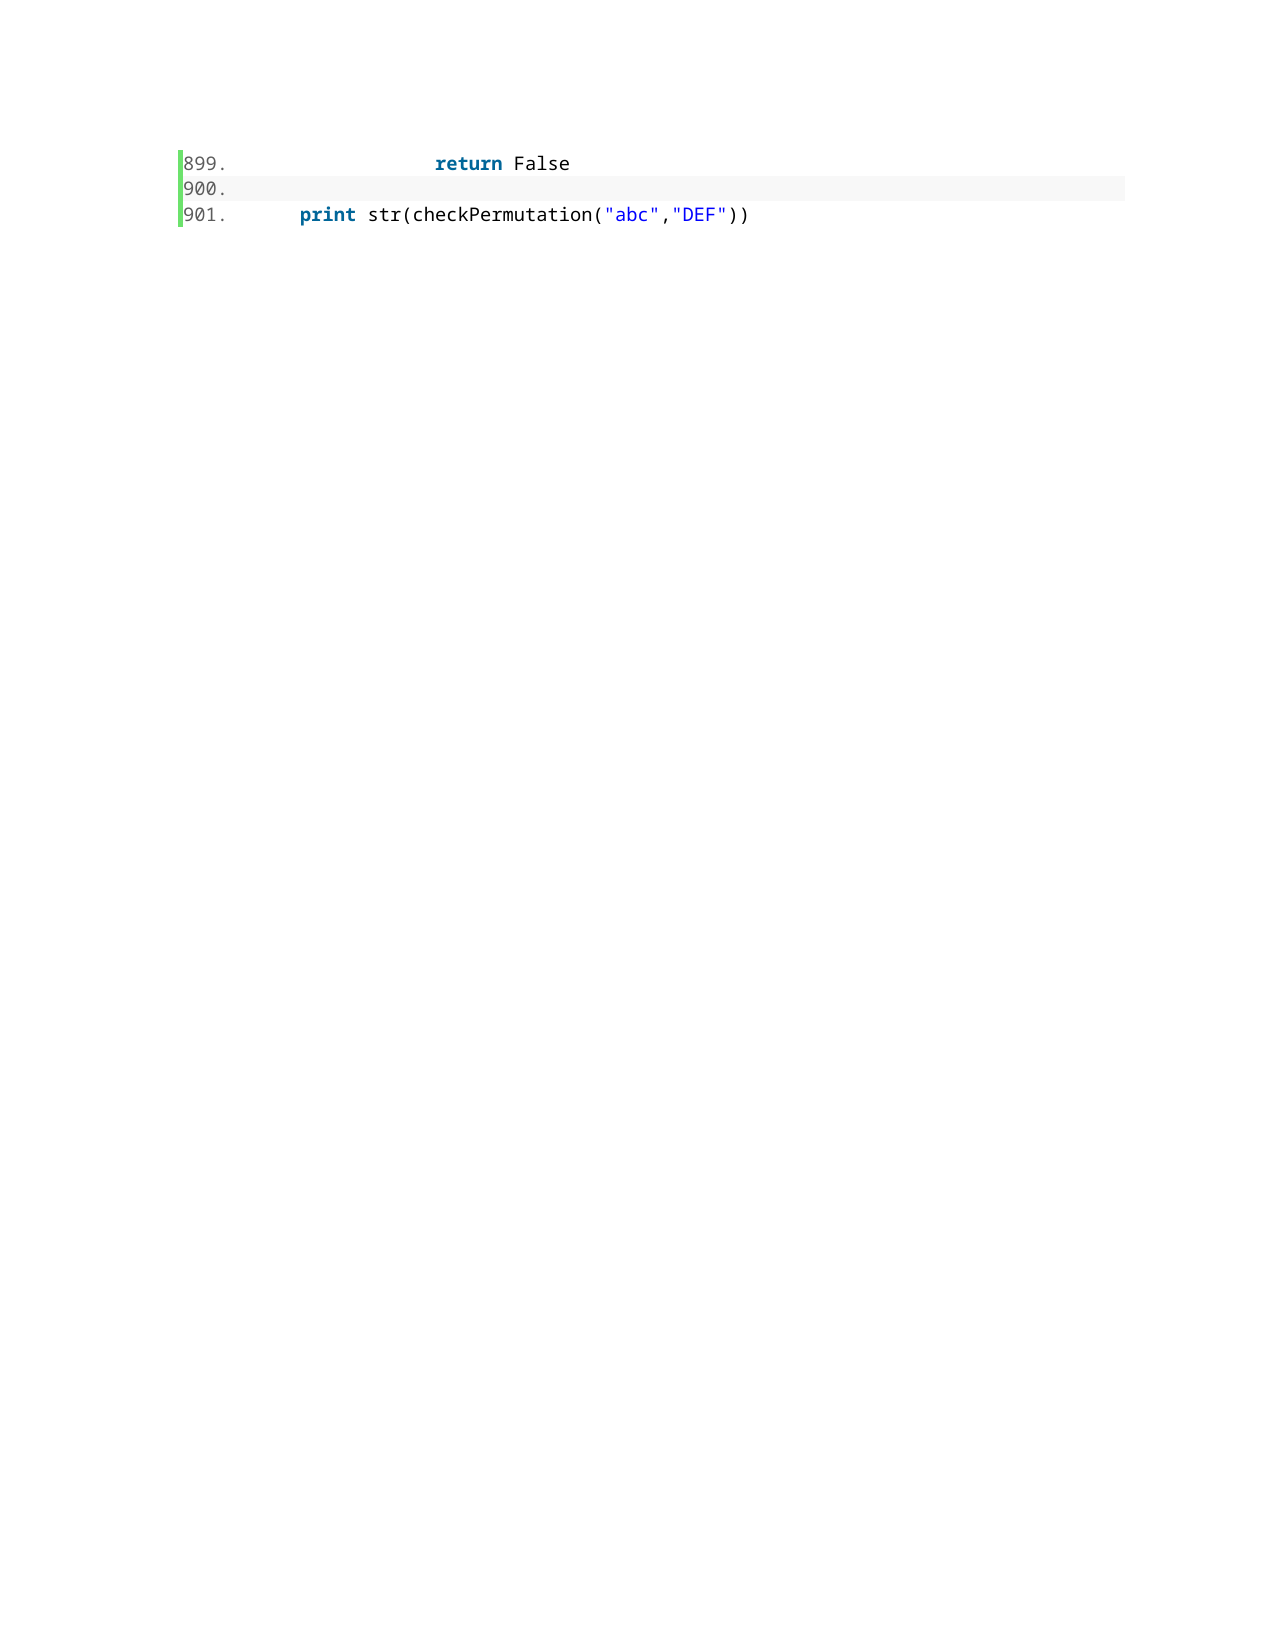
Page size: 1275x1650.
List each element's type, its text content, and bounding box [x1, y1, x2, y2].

list return False [183, 150, 1125, 176]
list print str(checkPermutation("abc","DEF")) [183, 201, 1125, 227]
